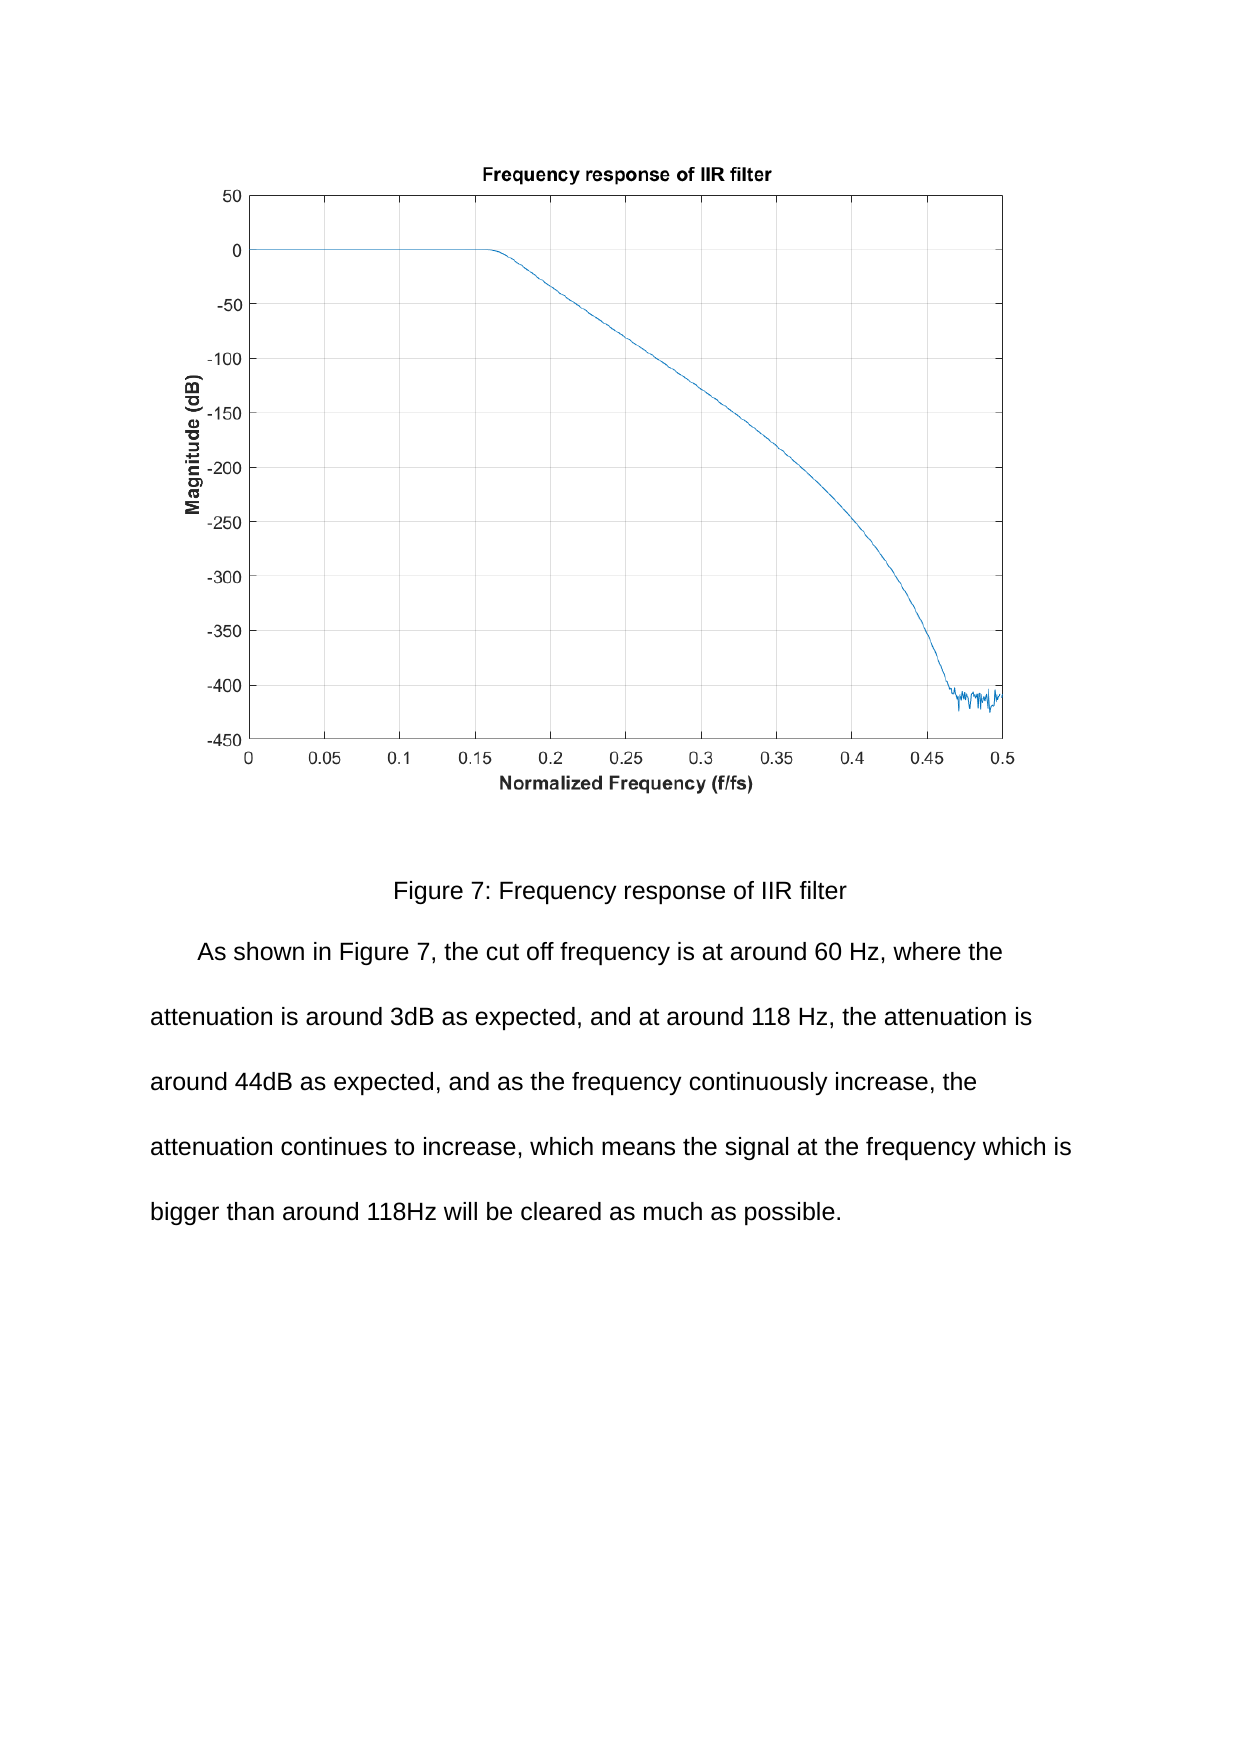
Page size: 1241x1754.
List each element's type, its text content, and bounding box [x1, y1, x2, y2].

picture [150, 162, 1091, 827]
text As shown in Figure 7, the cut off frequency is at around 60 Hz, where the attenuation is around 3dB as expected, and at around 118 Hz, the attenuation is around 44dB as expected, and as the frequency continuously increase, the attenuation continues to increase, which means the signal at the frequency which is bigger than around 118Hz will be cleared as much as possible. [150, 936, 1090, 1228]
text Figure 7: Frequency response of IIR filter [150, 874, 1090, 907]
